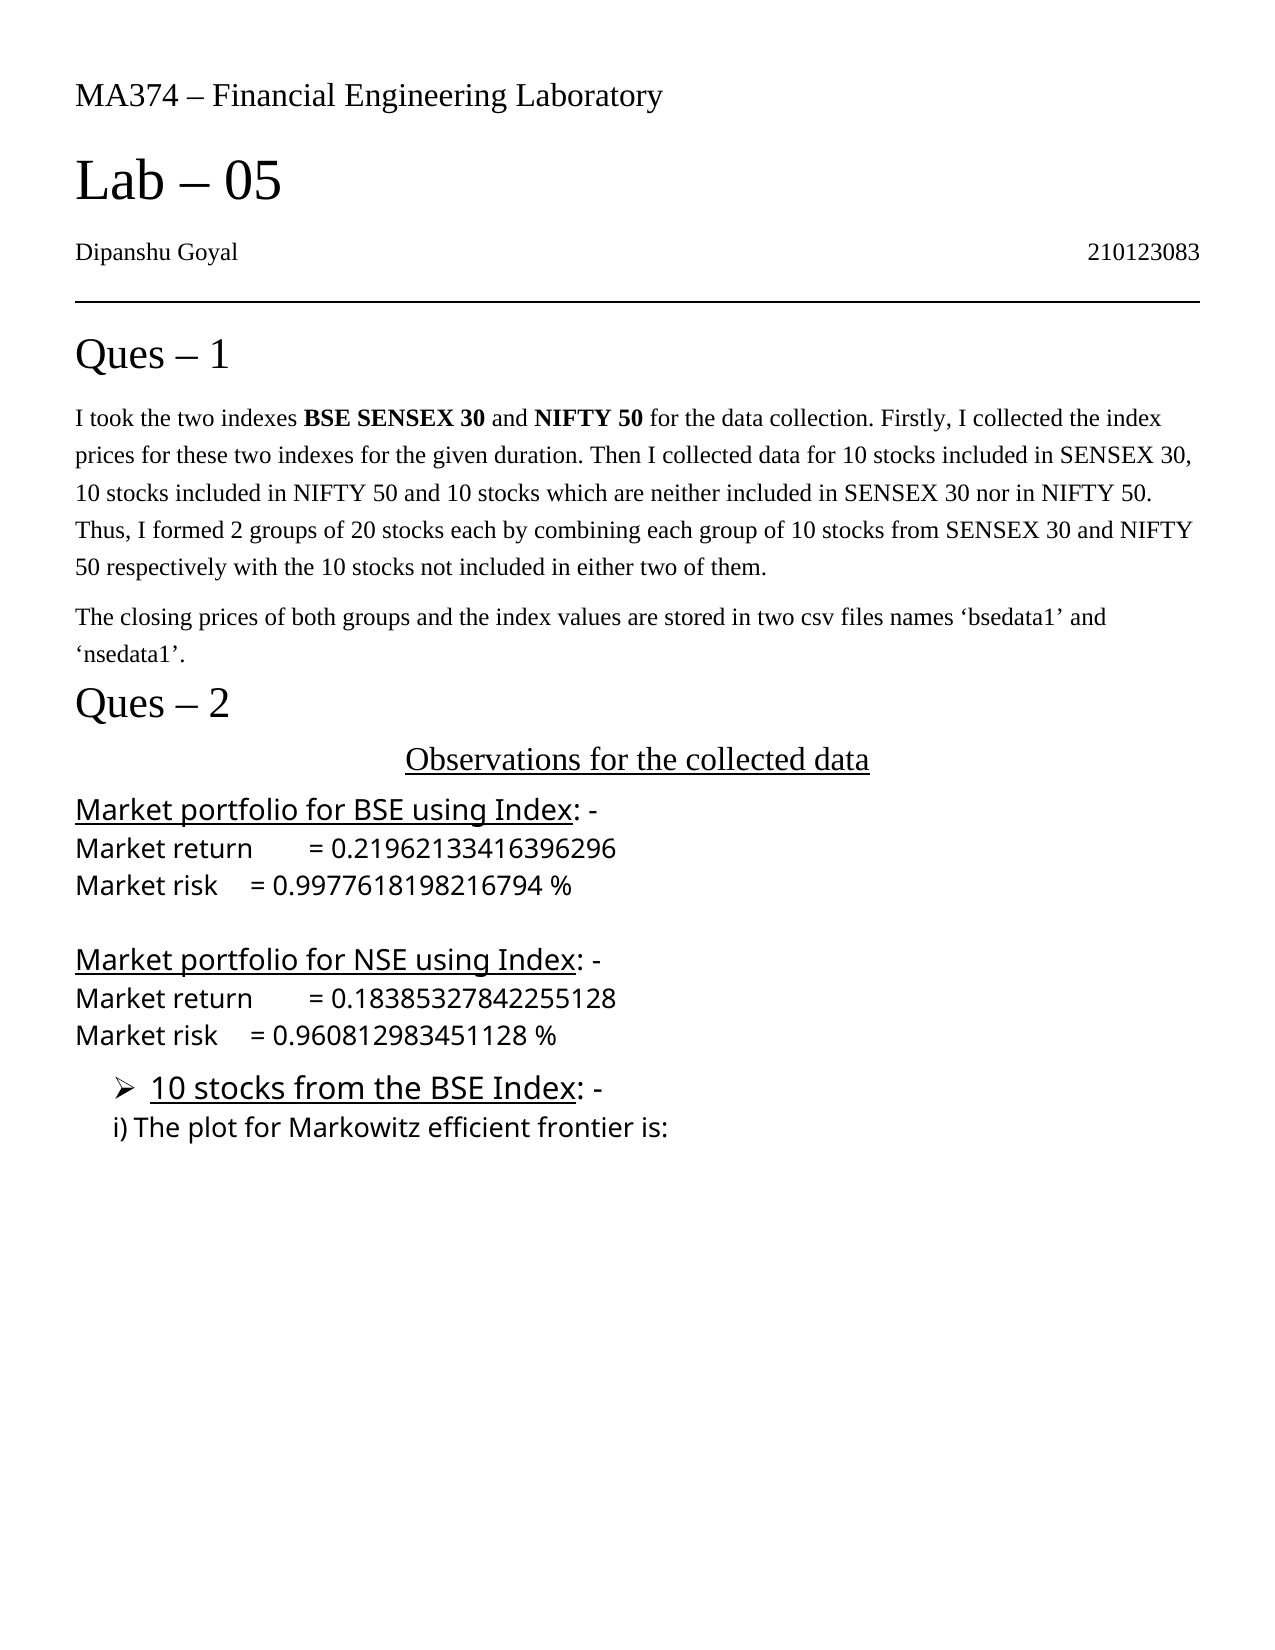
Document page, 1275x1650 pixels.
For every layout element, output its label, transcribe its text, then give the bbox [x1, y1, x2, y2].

text Market return = 0.21962133416396296 [75, 829, 1200, 866]
subtitle MA374 – Financial Engineering Laboratory [75, 75, 1200, 113]
text Observations for the collected data [75, 739, 1200, 778]
text Market risk = 0.960812983451128 % [75, 1016, 1200, 1053]
text I took the two indexes BSE SENSEX 30 and NIFTY 50 for the data collection. Firstly, I collected the index prices for these two indexes for the given duration. Then I collected data for 10 stocks included in SENSEX 30, 10 stocks included in NIFTY 50 and 10 stocks which are neither included in SENSEX 30 nor in NIFTY 50. Thus, I formed 2 groups of 20 stocks each by combining each group of 10 stocks from SENSEX 30 and NIFTY 50 respectively with the 10 stocks not included in either two of them. [75, 403, 1200, 581]
subtitle Ques – 1 [75, 328, 1200, 378]
text Market return = 0.18385327842255128 [75, 979, 1200, 1016]
text Dipanshu Goyal 210123083 [75, 237, 1200, 301]
list 10 stocks from the BSE Index: - [112, 1066, 1200, 1108]
text Market portfolio for BSE using Index: - [75, 789, 1200, 829]
text The closing prices of both groups and the index values are stored in two csv files names ‘bsedata1’ and ‘nsedata1’. [75, 602, 1200, 668]
subtitle Ques – 2 [75, 677, 1200, 727]
text Market portfolio for NSE using Index: - [75, 940, 1200, 979]
text Market risk = 0.9977618198216794 % [75, 866, 1200, 903]
title Lab – 05 [75, 144, 1200, 212]
list The plot for Markowitz efficient frontier is: [112, 1108, 1200, 1145]
